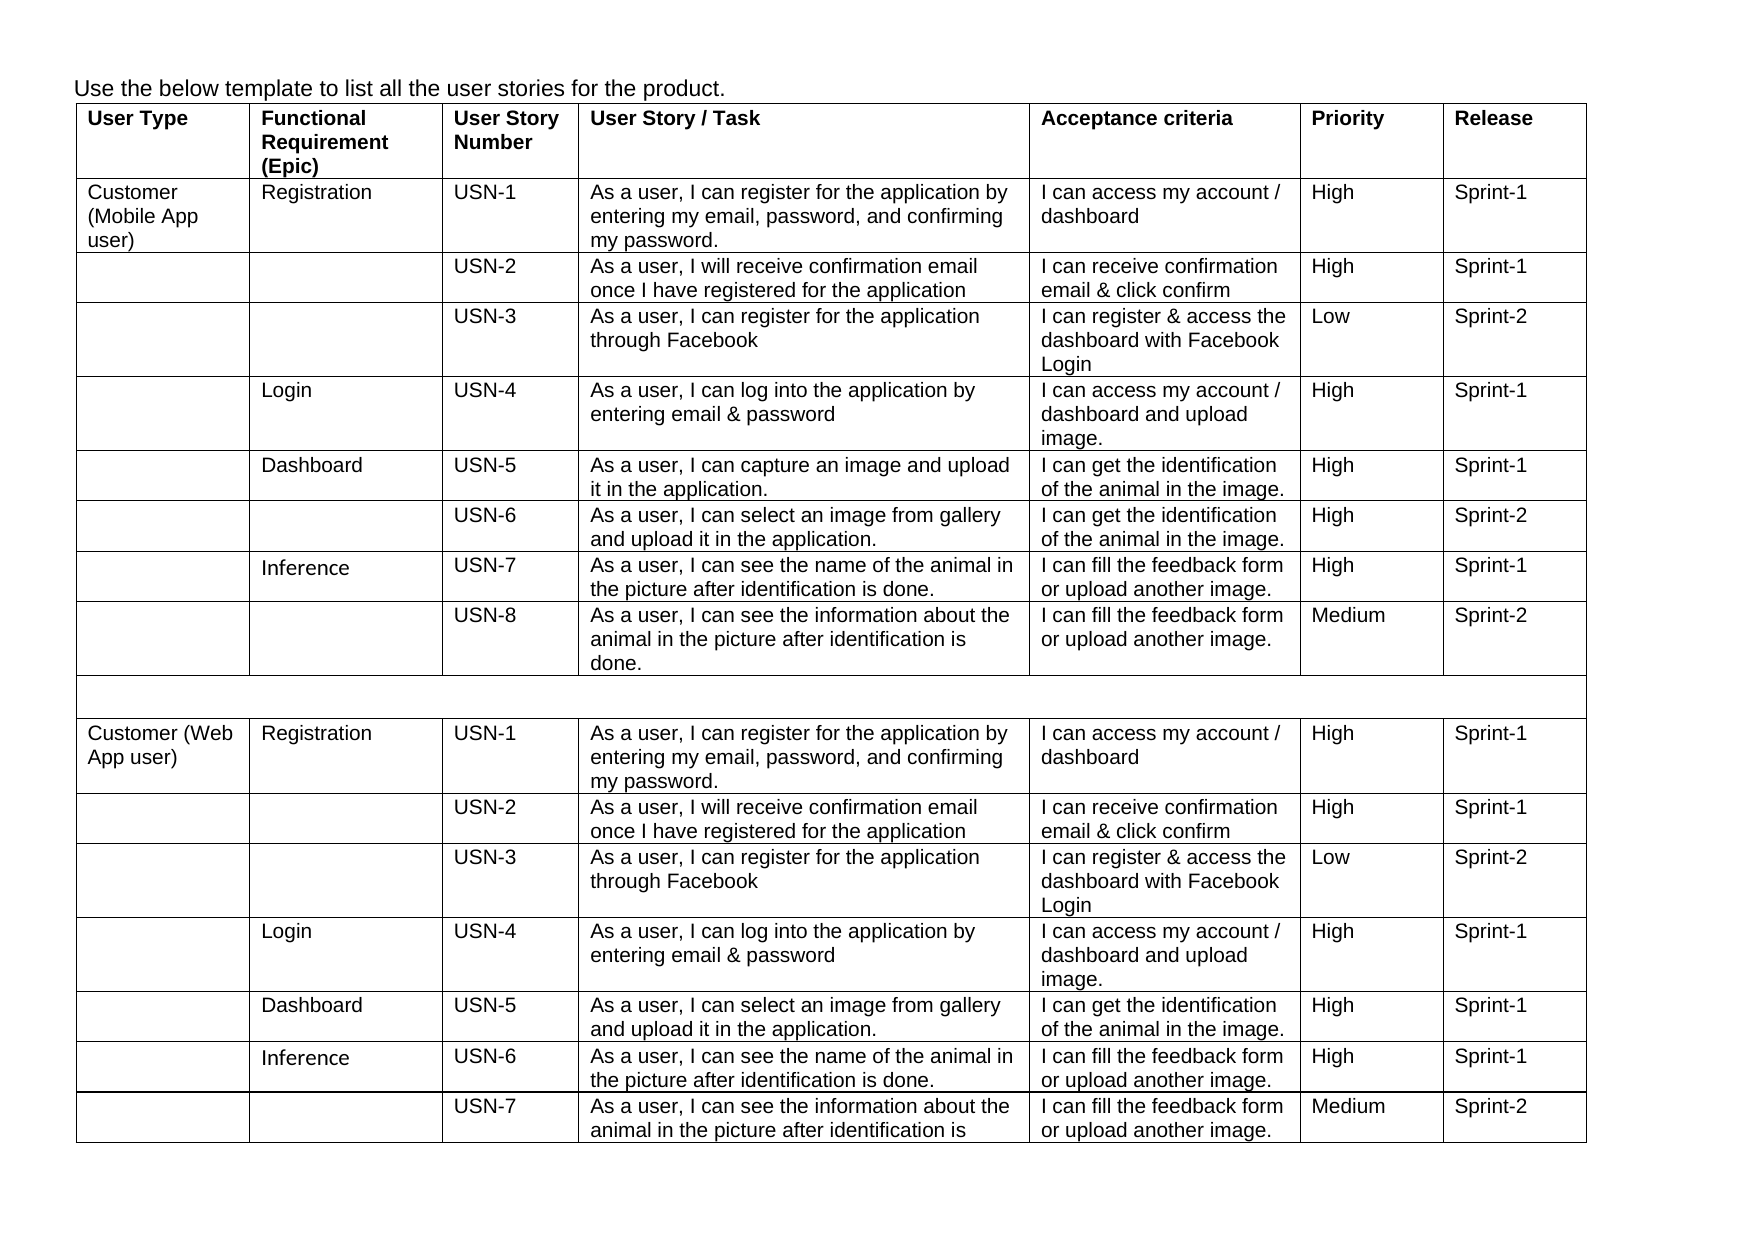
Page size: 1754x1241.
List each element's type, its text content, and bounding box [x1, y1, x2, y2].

table_cell As a user, I can capture an image and upload it in the application. [579, 451, 1029, 500]
table_cell Registration [250, 179, 442, 252]
table_cell High [1301, 992, 1443, 1041]
text Use the below template to list all the user stories for the product. [73, 75, 1679, 101]
table_cell High [1301, 179, 1443, 252]
table_cell As a user, I can select an image from gallery and upload it in the application. [579, 501, 1029, 551]
table_cell Inference [250, 552, 442, 601]
table_cell Medium [1301, 1093, 1443, 1142]
table_cell [250, 602, 442, 675]
table_cell High [1301, 918, 1443, 991]
table_cell Sprint-1 [1444, 1042, 1586, 1091]
table_cell [77, 1093, 249, 1142]
table_cell Dashboard [250, 992, 442, 1041]
table_cell Dashboard [250, 451, 442, 500]
table_cell Low [1301, 303, 1443, 376]
table_cell Customer (Web App user) [77, 719, 249, 792]
table_cell I can register & access the dashboard with Facebook Login [1030, 844, 1300, 917]
table_cell As a user, I can register for the application through Facebook [579, 303, 1029, 376]
table_cell Sprint-2 [1444, 844, 1586, 917]
table_cell High [1301, 719, 1443, 792]
table_cell As a user, I can register for the application by entering my email, password, and confirming my password. [579, 719, 1029, 792]
table_cell [77, 552, 249, 601]
table_cell [77, 451, 249, 500]
table_cell USN-8 [443, 602, 578, 675]
table_header User Story / Task [579, 104, 1029, 177]
table_cell USN-4 [443, 377, 578, 450]
table_cell As a user, I can select an image from gallery and upload it in the application. [579, 992, 1029, 1041]
table_cell [250, 844, 442, 917]
table_cell [77, 844, 249, 917]
table_cell [250, 501, 442, 551]
table_header Priority [1301, 104, 1443, 177]
table_cell I can get the identification of the animal in the image. [1030, 501, 1300, 551]
table_cell Low [1301, 844, 1443, 917]
table_cell Sprint-1 [1444, 179, 1586, 252]
table_header User Story Number [443, 104, 578, 177]
table_cell Sprint-2 [1444, 303, 1586, 376]
table_cell [250, 794, 442, 843]
table_cell As a user, I can log into the application by entering email & password [579, 377, 1029, 450]
table_cell Registration [250, 719, 442, 792]
table_cell [77, 303, 249, 376]
table_cell High [1301, 377, 1443, 450]
table_cell [77, 377, 249, 450]
table_cell I can receive confirmation email & click confirm [1030, 253, 1300, 302]
table_cell Customer (Mobile App user) [77, 179, 249, 252]
table_cell USN-1 [443, 179, 578, 252]
table_cell As a user, I will receive confirmation email once I have registered for the application [579, 253, 1029, 302]
table_header Release [1444, 104, 1586, 177]
table_header Acceptance criteria [1030, 104, 1300, 177]
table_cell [1030, 1093, 1300, 1142]
table_cell Login [250, 918, 442, 991]
table_cell I can get the identification of the animal in the image. [1030, 992, 1300, 1041]
table_cell Sprint-1 [1444, 719, 1586, 792]
table_cell USN-3 [443, 844, 578, 917]
table_cell [77, 253, 249, 302]
table_cell USN-5 [443, 451, 578, 500]
table_cell USN-7 [443, 1093, 578, 1142]
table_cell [579, 1093, 1029, 1142]
table_cell USN-7 [443, 552, 578, 601]
table_cell I can receive confirmation email & click confirm [1030, 794, 1300, 843]
table_cell USN-6 [443, 1042, 578, 1091]
table_cell I can access my account / dashboard [1030, 179, 1300, 252]
table_cell USN-4 [443, 918, 578, 991]
table_cell [77, 1042, 249, 1091]
table_cell Sprint-2 [1444, 602, 1586, 675]
table_cell [77, 602, 249, 675]
table_cell High [1301, 552, 1443, 601]
table_cell High [1301, 501, 1443, 551]
table_cell USN-2 [443, 253, 578, 302]
table_cell As a user, I can log into the application by entering email & password [579, 918, 1029, 991]
table_cell [250, 253, 442, 302]
table_cell Sprint-1 [1444, 918, 1586, 991]
table_cell Sprint-1 [1444, 992, 1586, 1041]
table_cell As a user, I can register for the application through Facebook [579, 844, 1029, 917]
table_cell I can register & access the dashboard with Facebook Login [1030, 303, 1300, 376]
table_cell Medium [1301, 602, 1443, 675]
table_cell As a user, I can register for the application by entering my email, password, and confirming my password. [579, 179, 1029, 252]
table_cell USN-2 [443, 794, 578, 843]
table_cell I can get the identification of the animal in the image. [1030, 451, 1300, 500]
table_cell High [1301, 794, 1443, 843]
table_cell Sprint-1 [1444, 451, 1586, 500]
table_cell USN-5 [443, 992, 578, 1041]
table_cell As a user, I will receive confirmation email once I have registered for the application [579, 794, 1029, 843]
table_cell As a user, I can see the information about the animal in the picture after identification is done. [579, 602, 1029, 675]
table_cell Sprint-1 [1444, 794, 1586, 843]
table_header Functional Requirement (Epic) [250, 104, 442, 177]
table_cell As a user, I can see the name of the animal in the picture after identification is done. [579, 552, 1029, 601]
table_cell [77, 992, 249, 1041]
table_cell USN-3 [443, 303, 578, 376]
table_cell [77, 918, 249, 991]
table_cell I can access my account / dashboard [1030, 719, 1300, 792]
table_cell Login [250, 377, 442, 450]
table_cell I can access my account / dashboard and upload image. [1030, 377, 1300, 450]
table_cell I can fill the feedback form or upload another image. [1030, 552, 1300, 601]
table_cell Sprint-1 [1444, 377, 1586, 450]
table_cell [77, 676, 1586, 718]
table_cell [250, 1093, 442, 1142]
table_cell I can access my account / dashboard and upload image. [1030, 918, 1300, 991]
table_header User Type [77, 104, 249, 177]
table_cell I can fill the feedback form or upload another image. [1030, 1042, 1300, 1091]
table_cell Sprint-2 [1444, 1093, 1586, 1142]
table_cell High [1301, 253, 1443, 302]
table_cell [77, 794, 249, 843]
table_cell As a user, I can see the name of the animal in the picture after identification is done. [579, 1042, 1029, 1091]
table_cell [250, 303, 442, 376]
table_cell USN-6 [443, 501, 578, 551]
table_cell [77, 501, 249, 551]
table_cell USN-1 [443, 719, 578, 792]
table_cell High [1301, 1042, 1443, 1091]
table_cell Sprint-2 [1444, 501, 1586, 551]
table_cell Sprint-1 [1444, 552, 1586, 601]
table_cell Inference [250, 1042, 442, 1091]
table_cell I can fill the feedback form or upload another image. [1030, 602, 1300, 675]
table_cell Sprint-1 [1444, 253, 1586, 302]
table_cell High [1301, 451, 1443, 500]
